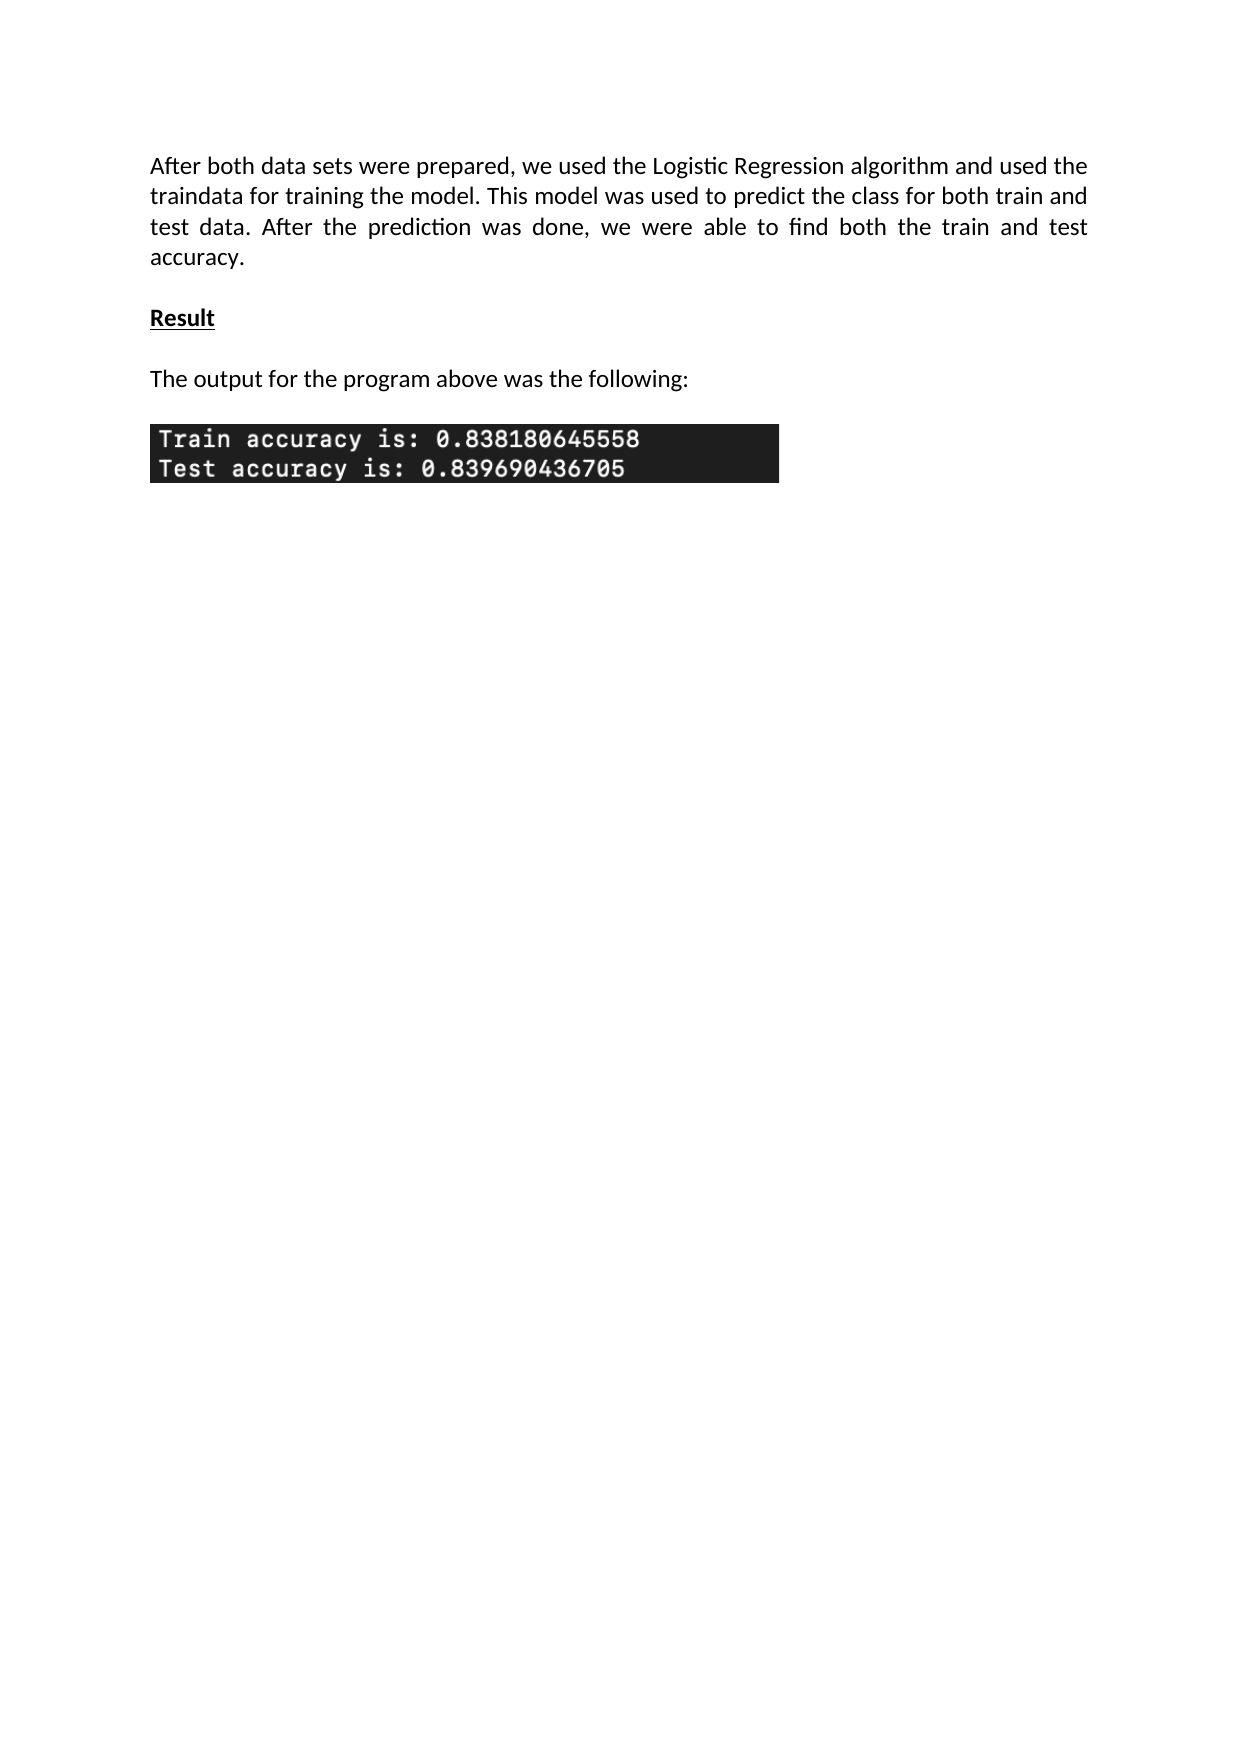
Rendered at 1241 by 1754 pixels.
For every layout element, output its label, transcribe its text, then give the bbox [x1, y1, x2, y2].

picture [150, 424, 780, 483]
text After both data sets were prepared, we used the Logistic Regression algorithm and used the traindata for training the model. This model was used to predict the class for both train and test data. After the prediction was done, we were able to find both the train and test accuracy. [150, 150, 1090, 272]
text Result [150, 303, 1090, 333]
text The output for the program above was the following: [150, 364, 1090, 394]
